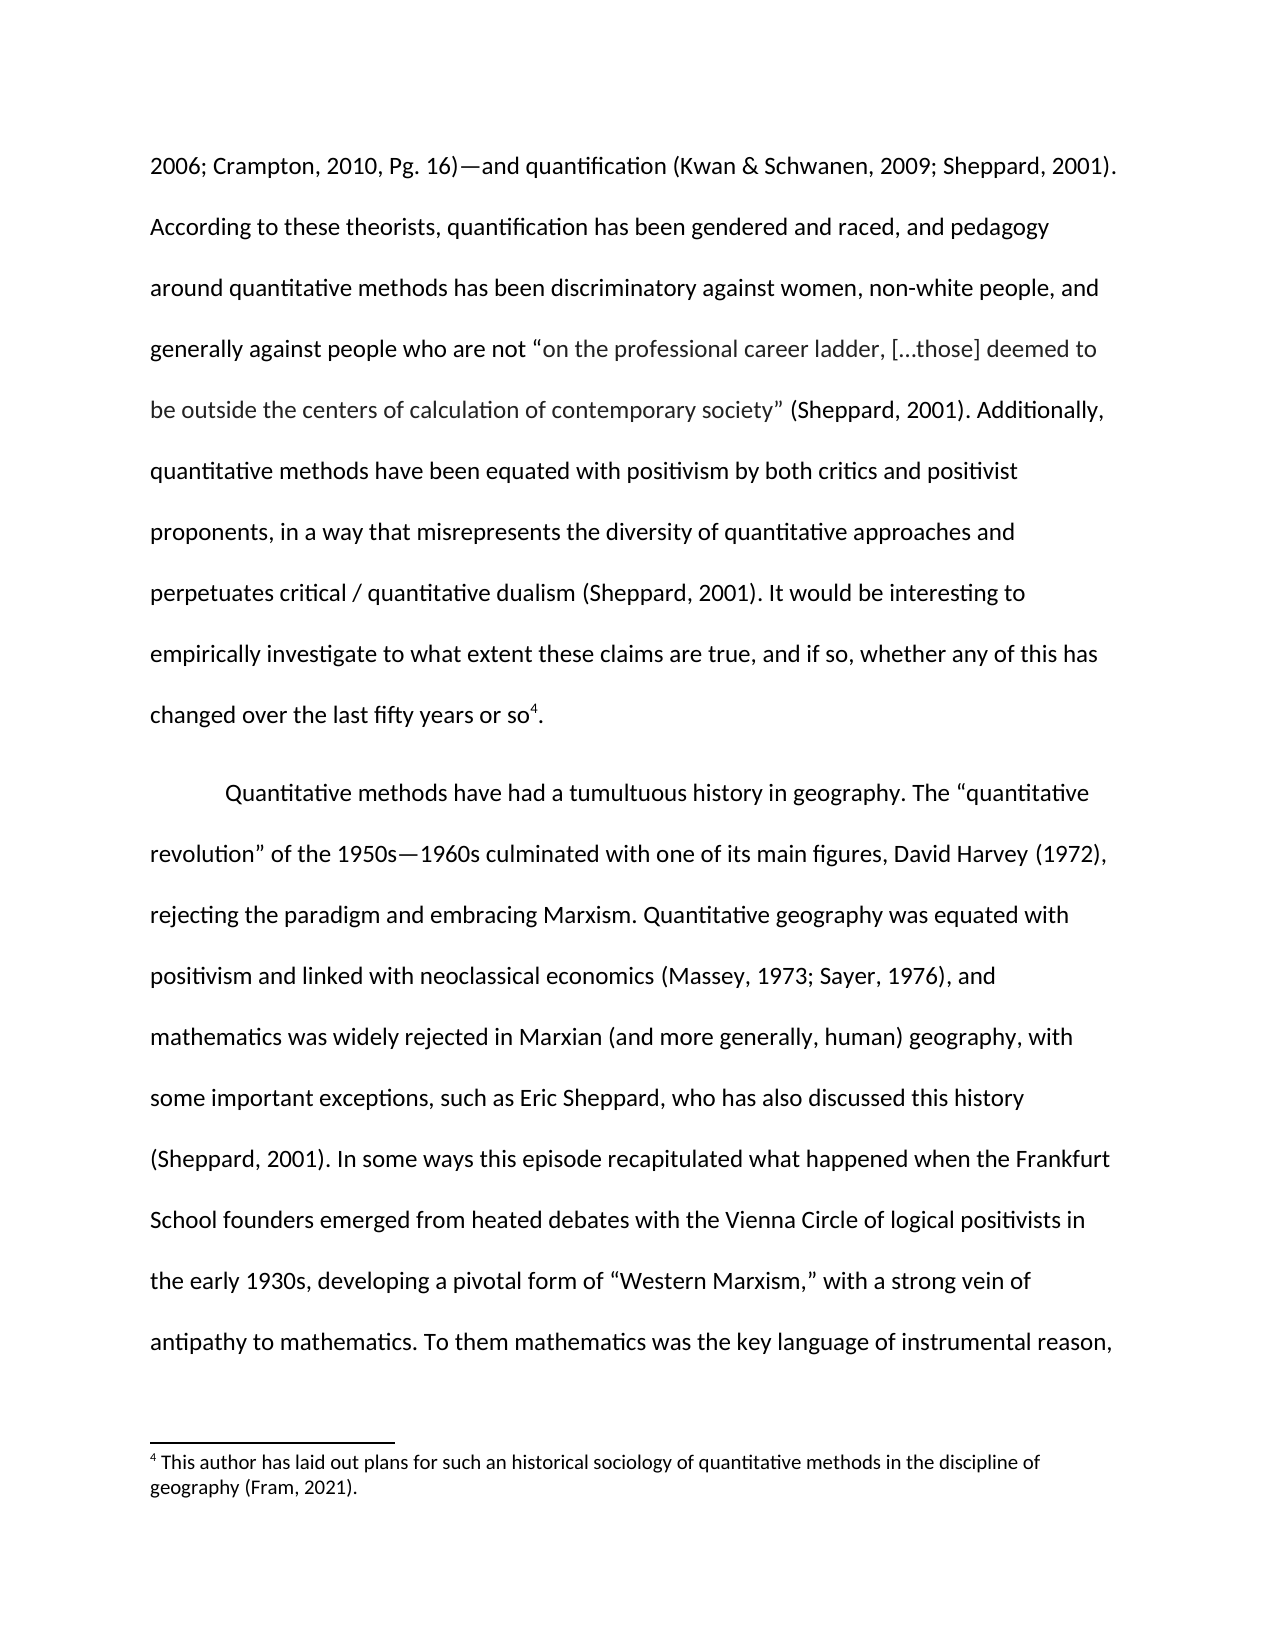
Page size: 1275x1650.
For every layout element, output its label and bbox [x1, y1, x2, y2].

text [150, 150, 1125, 730]
text [150, 777, 1125, 1357]
